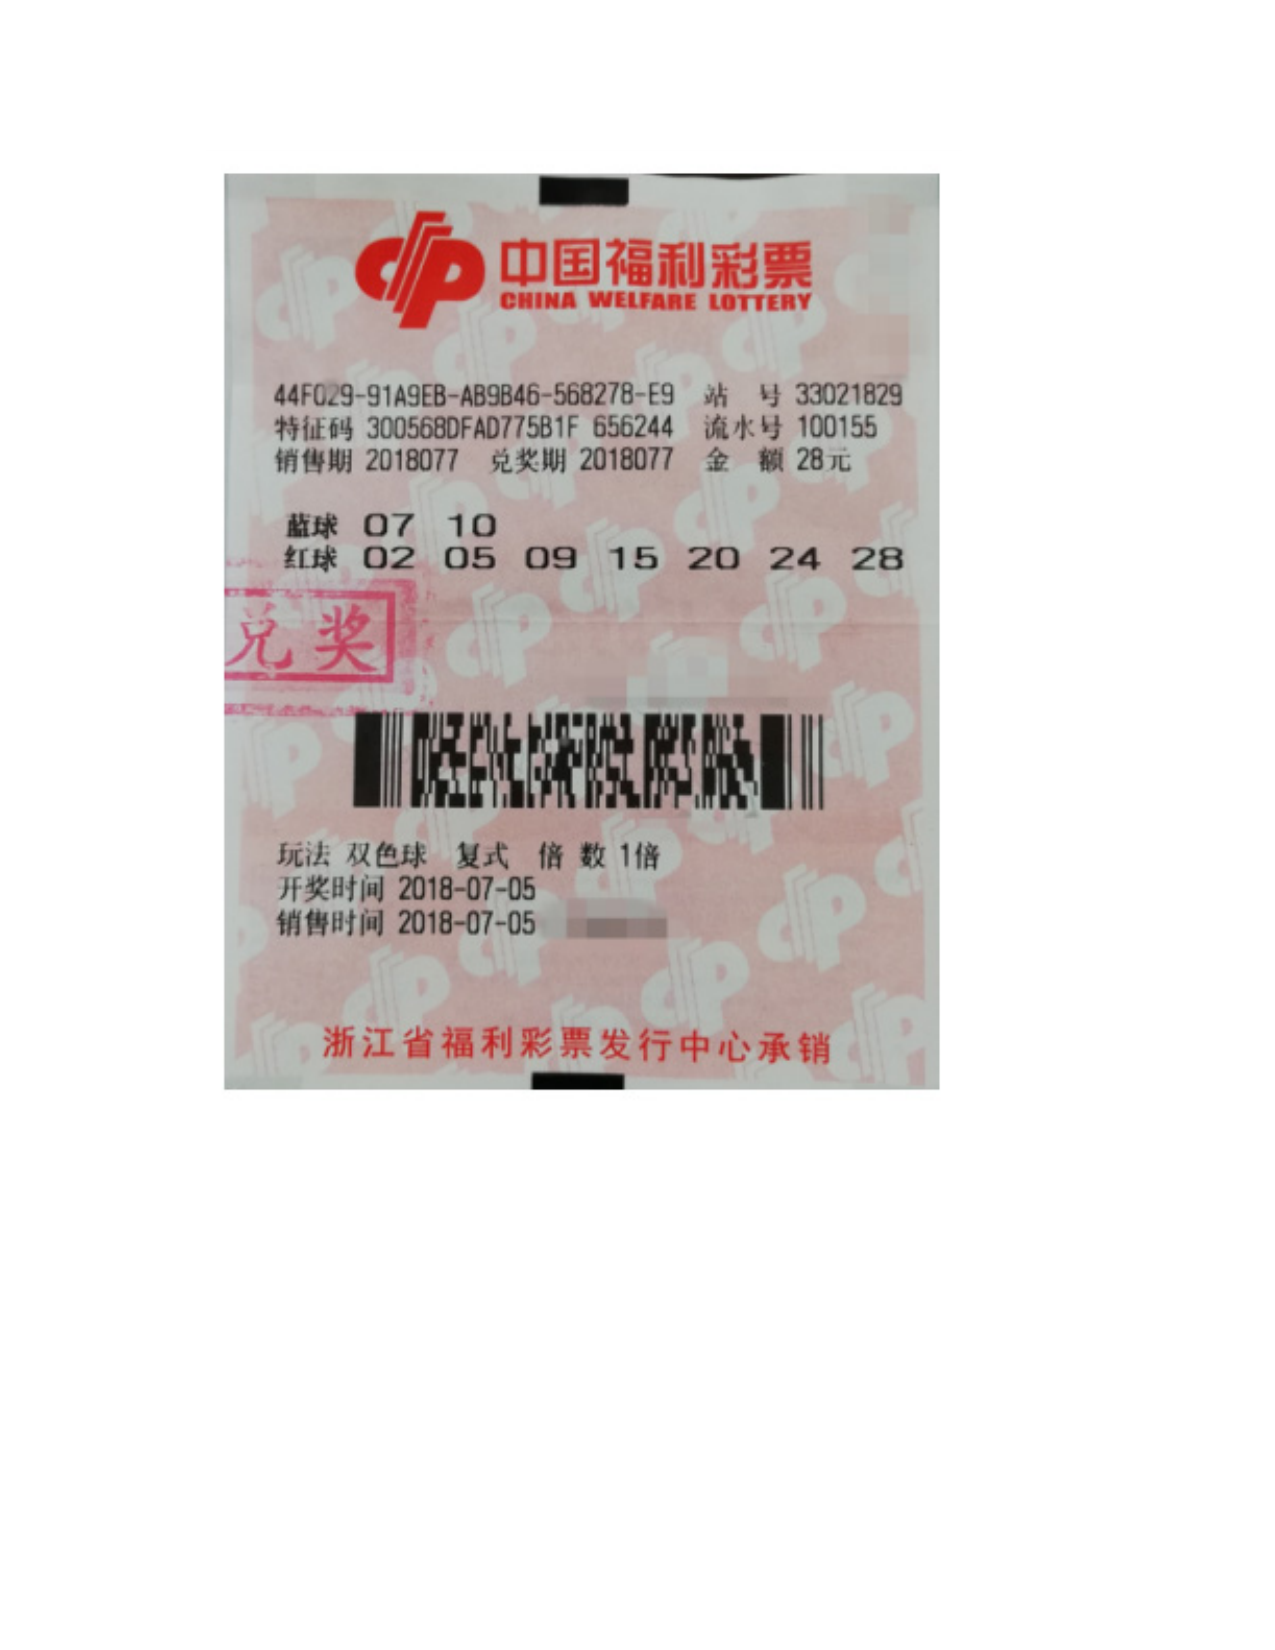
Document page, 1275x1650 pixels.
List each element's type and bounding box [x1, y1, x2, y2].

picture [206, 150, 963, 1109]
